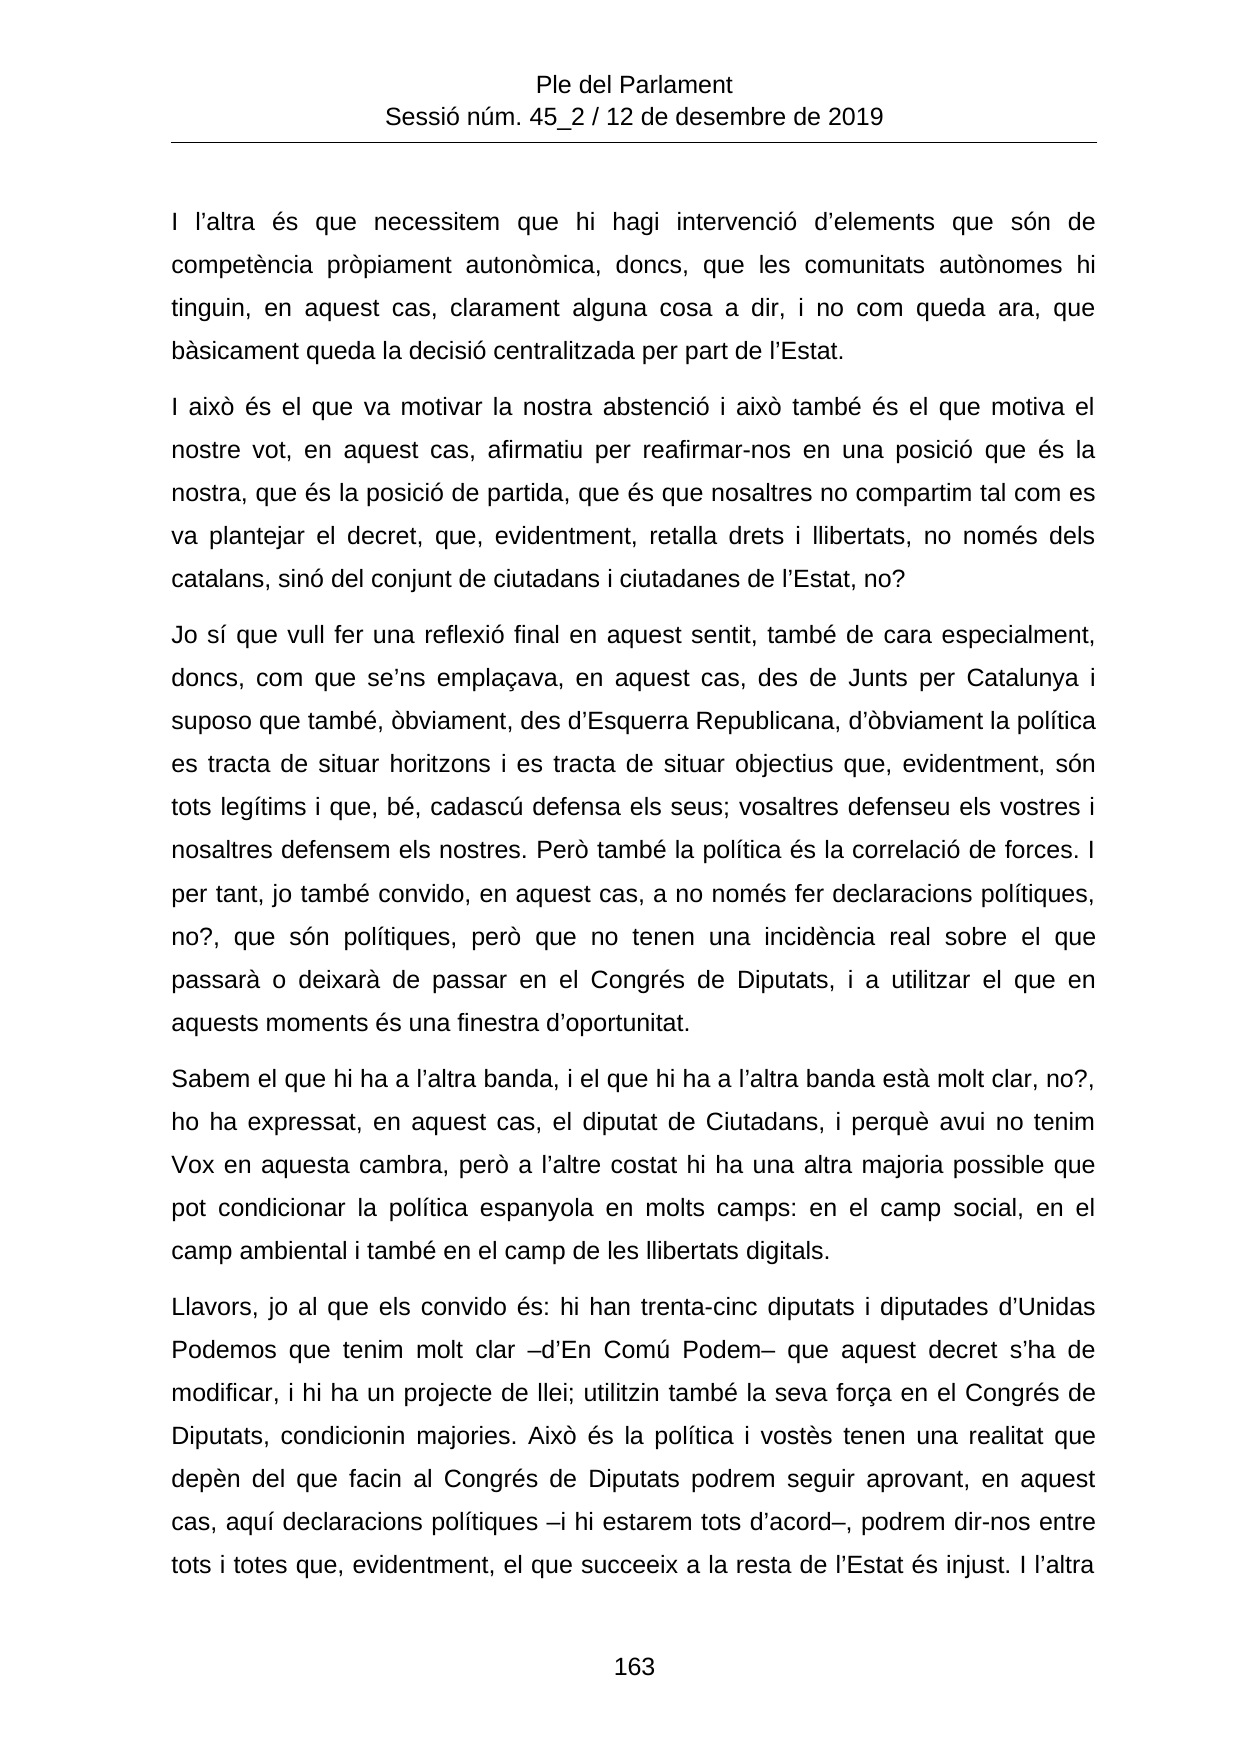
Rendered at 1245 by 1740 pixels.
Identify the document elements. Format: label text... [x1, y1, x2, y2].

text I l’altra és que necessitem que hi hagi intervenció d’elements que són de competència pròpiament autonòmica, doncs, que les comunitats autònomes hi tinguin, en aquest cas, clarament alguna cosa a dir, i no com queda ara, que bàsicament queda la decisió centralitzada per part de l’Estat. [171, 207, 1097, 365]
text I això és el que va motivar la nostra abstenció i això també és el que motiva el nostre vot, en aquest cas, afirmatiu per reafirmar-nos en una posició que és la nostra, que és la posició de partida, que és que nosaltres no compartim tal com es va plantejar el decret, que, evidentment, retalla drets i llibertats, no només dels catalans, sinó del conjunt de ciutadans i ciutadanes de l’Estat, no? [171, 392, 1097, 593]
text Jo sí que vull fer una reflexió final en aquest sentit, també de cara especialment, doncs, com que se’ns emplaçava, en aquest cas, des de Junts per Catalunya i suposo que també, òbviament, des d’Esquerra Republicana, d’òbviament la política es tracta de situar horitzons i es tracta de situar objectius que, evidentment, són tots legítims i que, bé, cadascú defensa els seus; vosaltres defenseu els vostres i nosaltres defensem els nostres. Però també la política és la correlació de forces. I per tant, jo també convido, en aquest cas, a no només fer declaracions polítiques, no?, que són polítiques, però que no tenen una incidència real sobre el que passarà o deixarà de passar en el Congrés de Diputats, i a utilitzar el que en aquests moments és una finestra d’oportunitat. [171, 620, 1097, 1037]
text Sabem el que hi ha a l’altra banda, i el que hi ha a l’altra banda està molt clar, no?, ho ha expressat, en aquest cas, el diputat de Ciutadans, i perquè avui no tenim Vox en aquesta cambra, però a l’altre costat hi ha una altra majoria possible que pot condicionar la política espanyola en molts camps: en el camp social, en el camp ambiental i també en el camp de les llibertats digitals. [171, 1064, 1097, 1265]
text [171, 1292, 1097, 1579]
